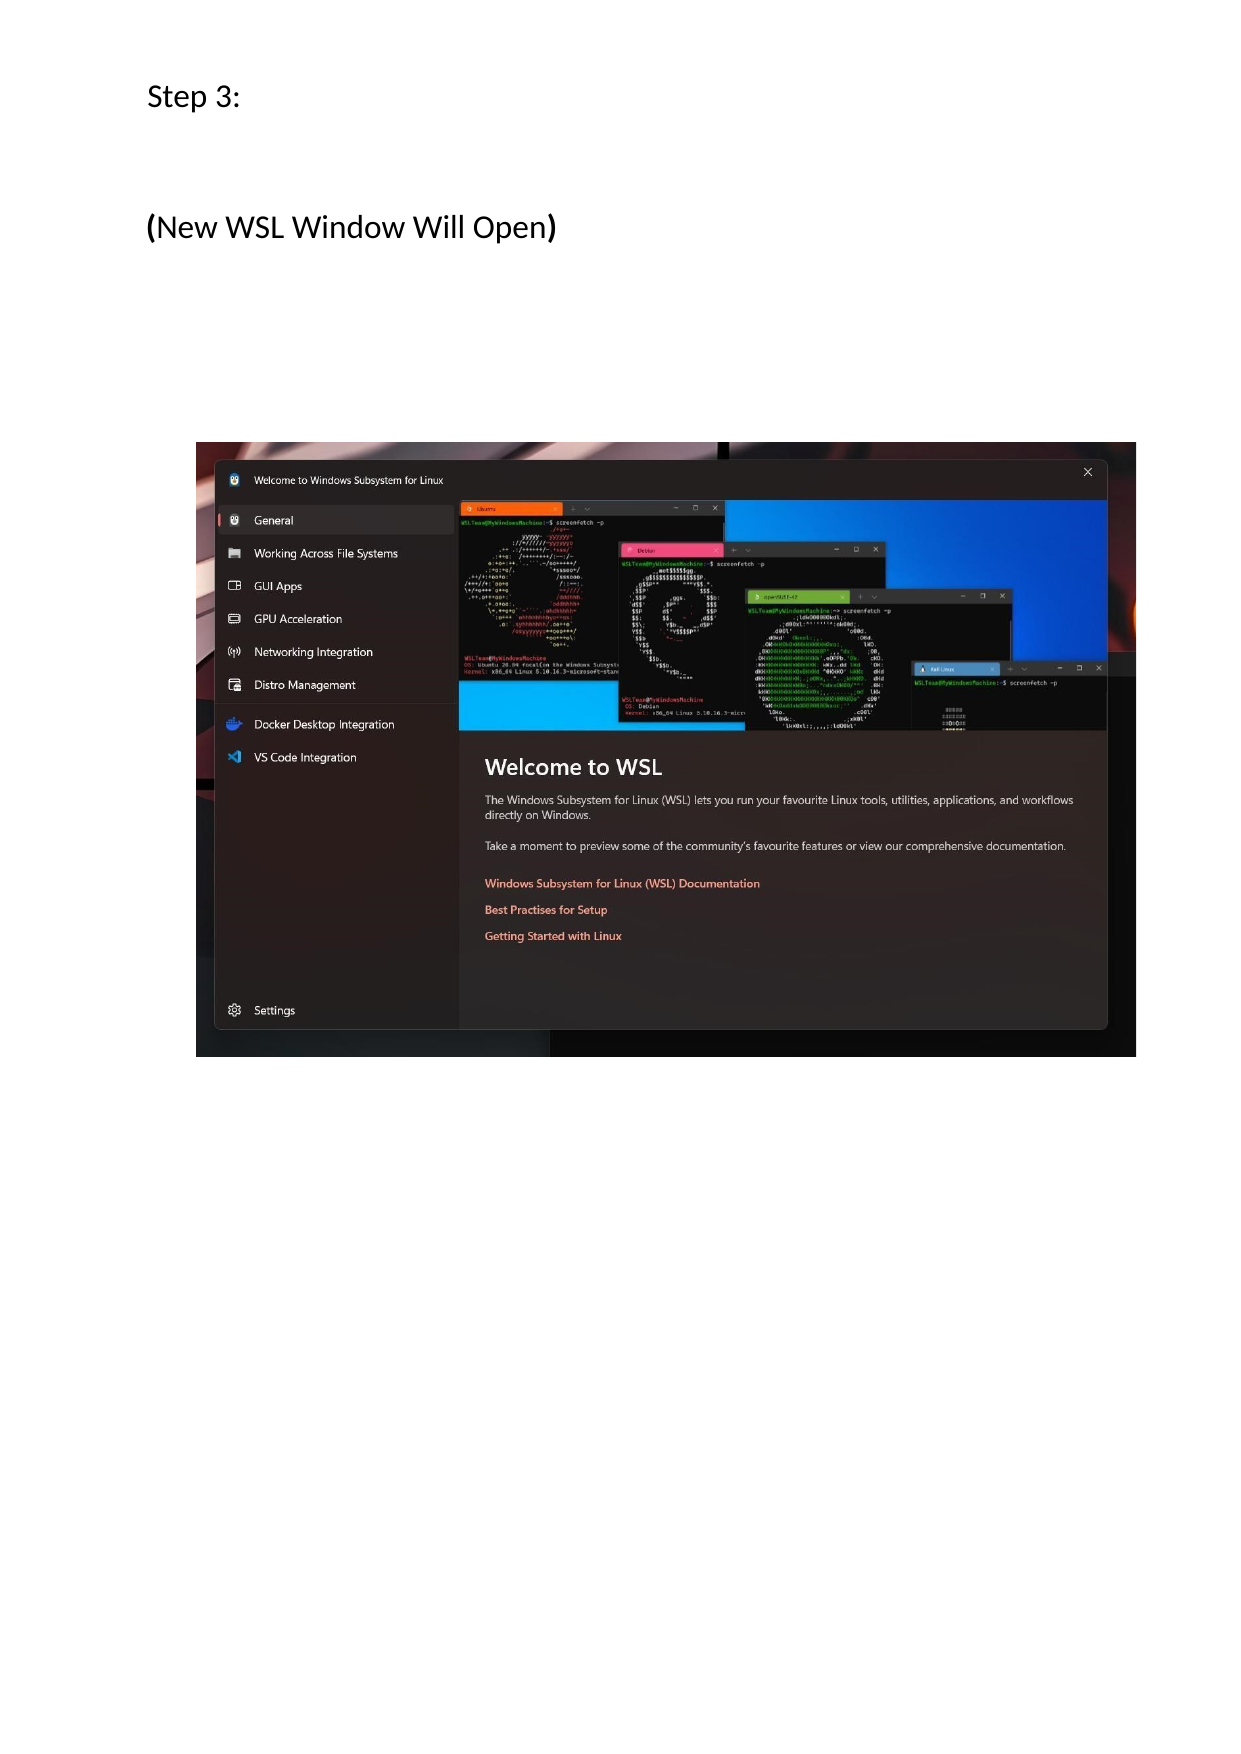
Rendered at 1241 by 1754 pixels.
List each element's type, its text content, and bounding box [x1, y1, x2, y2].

picture [196, 442, 1137, 1057]
text (New WSL Window Will Open) [146, 206, 1136, 247]
